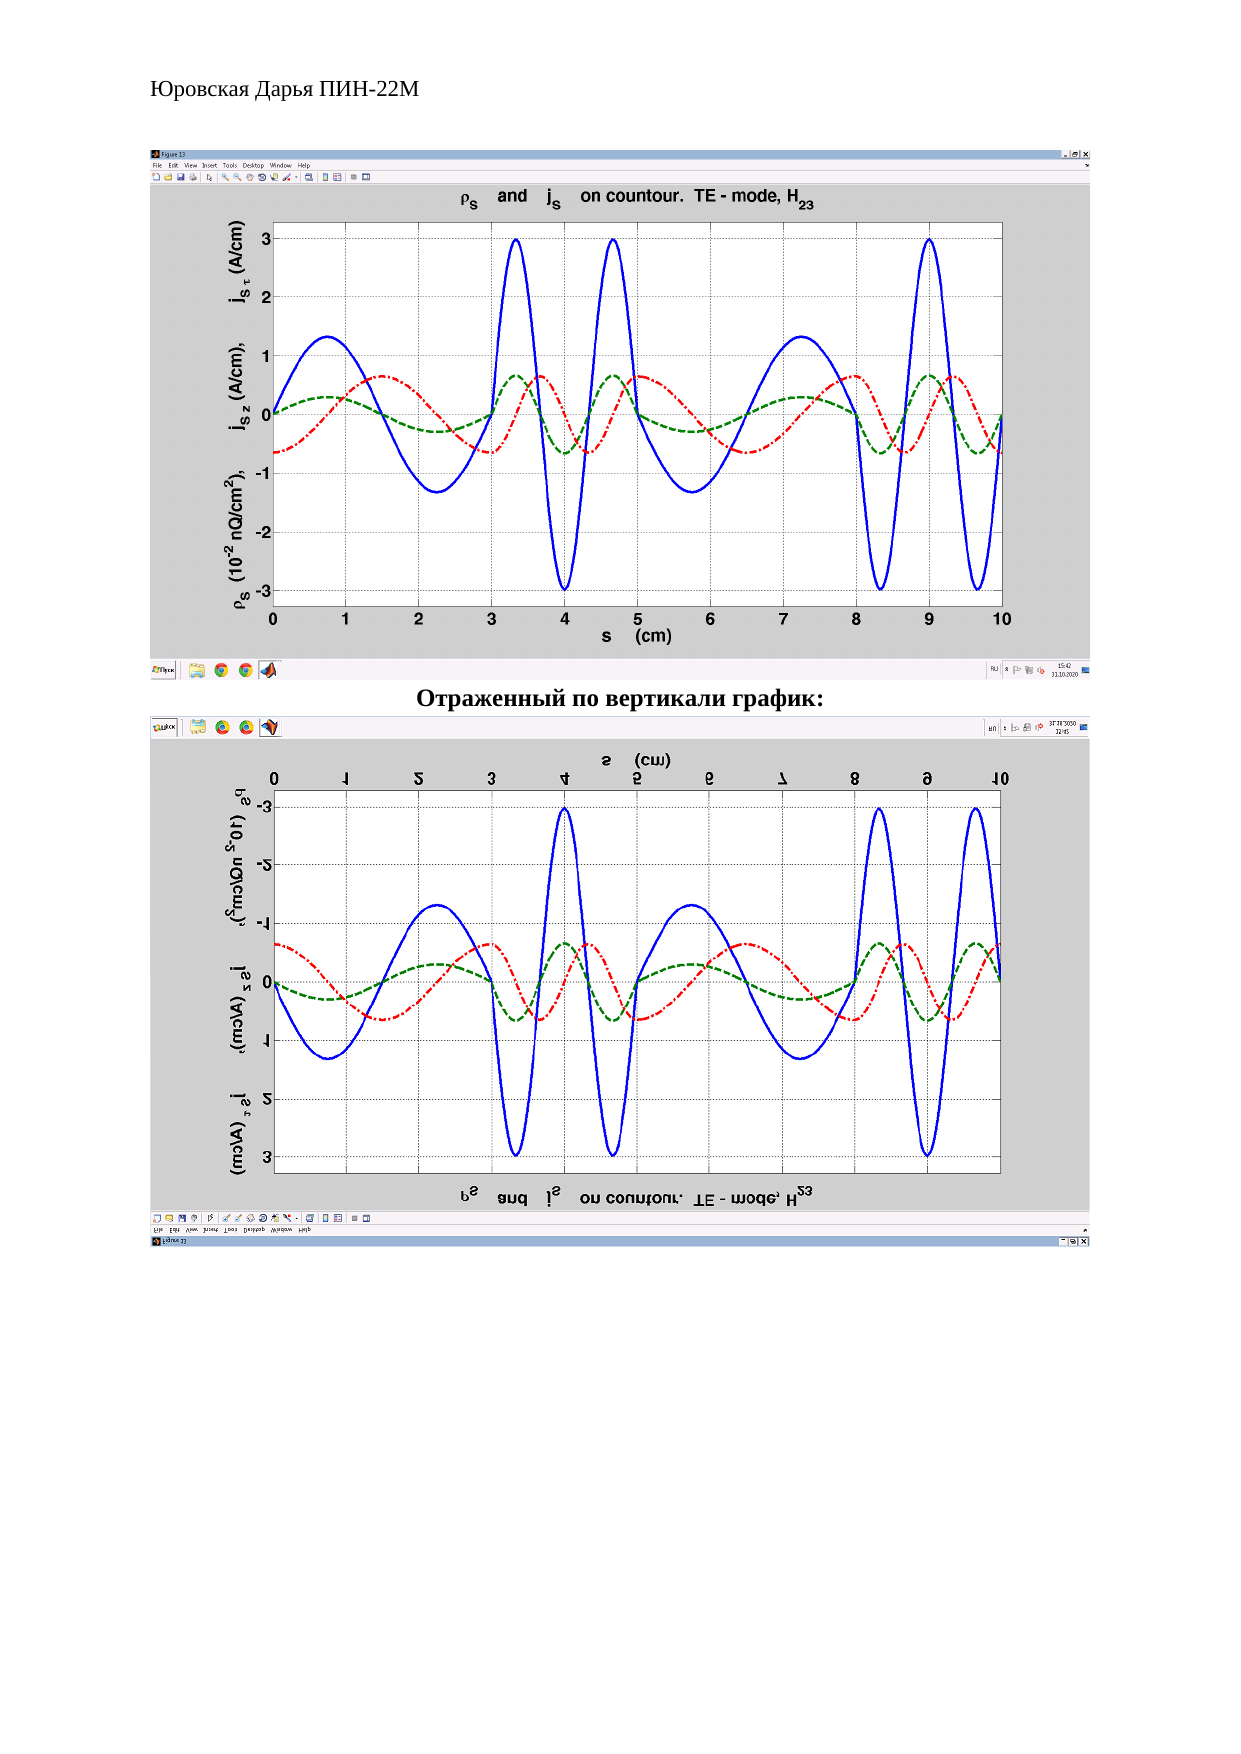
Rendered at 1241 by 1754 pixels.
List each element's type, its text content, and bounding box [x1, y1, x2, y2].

picture [150, 150, 1091, 680]
picture [150, 716, 1091, 1248]
text Отраженный по вертикали график: [150, 683, 1090, 712]
